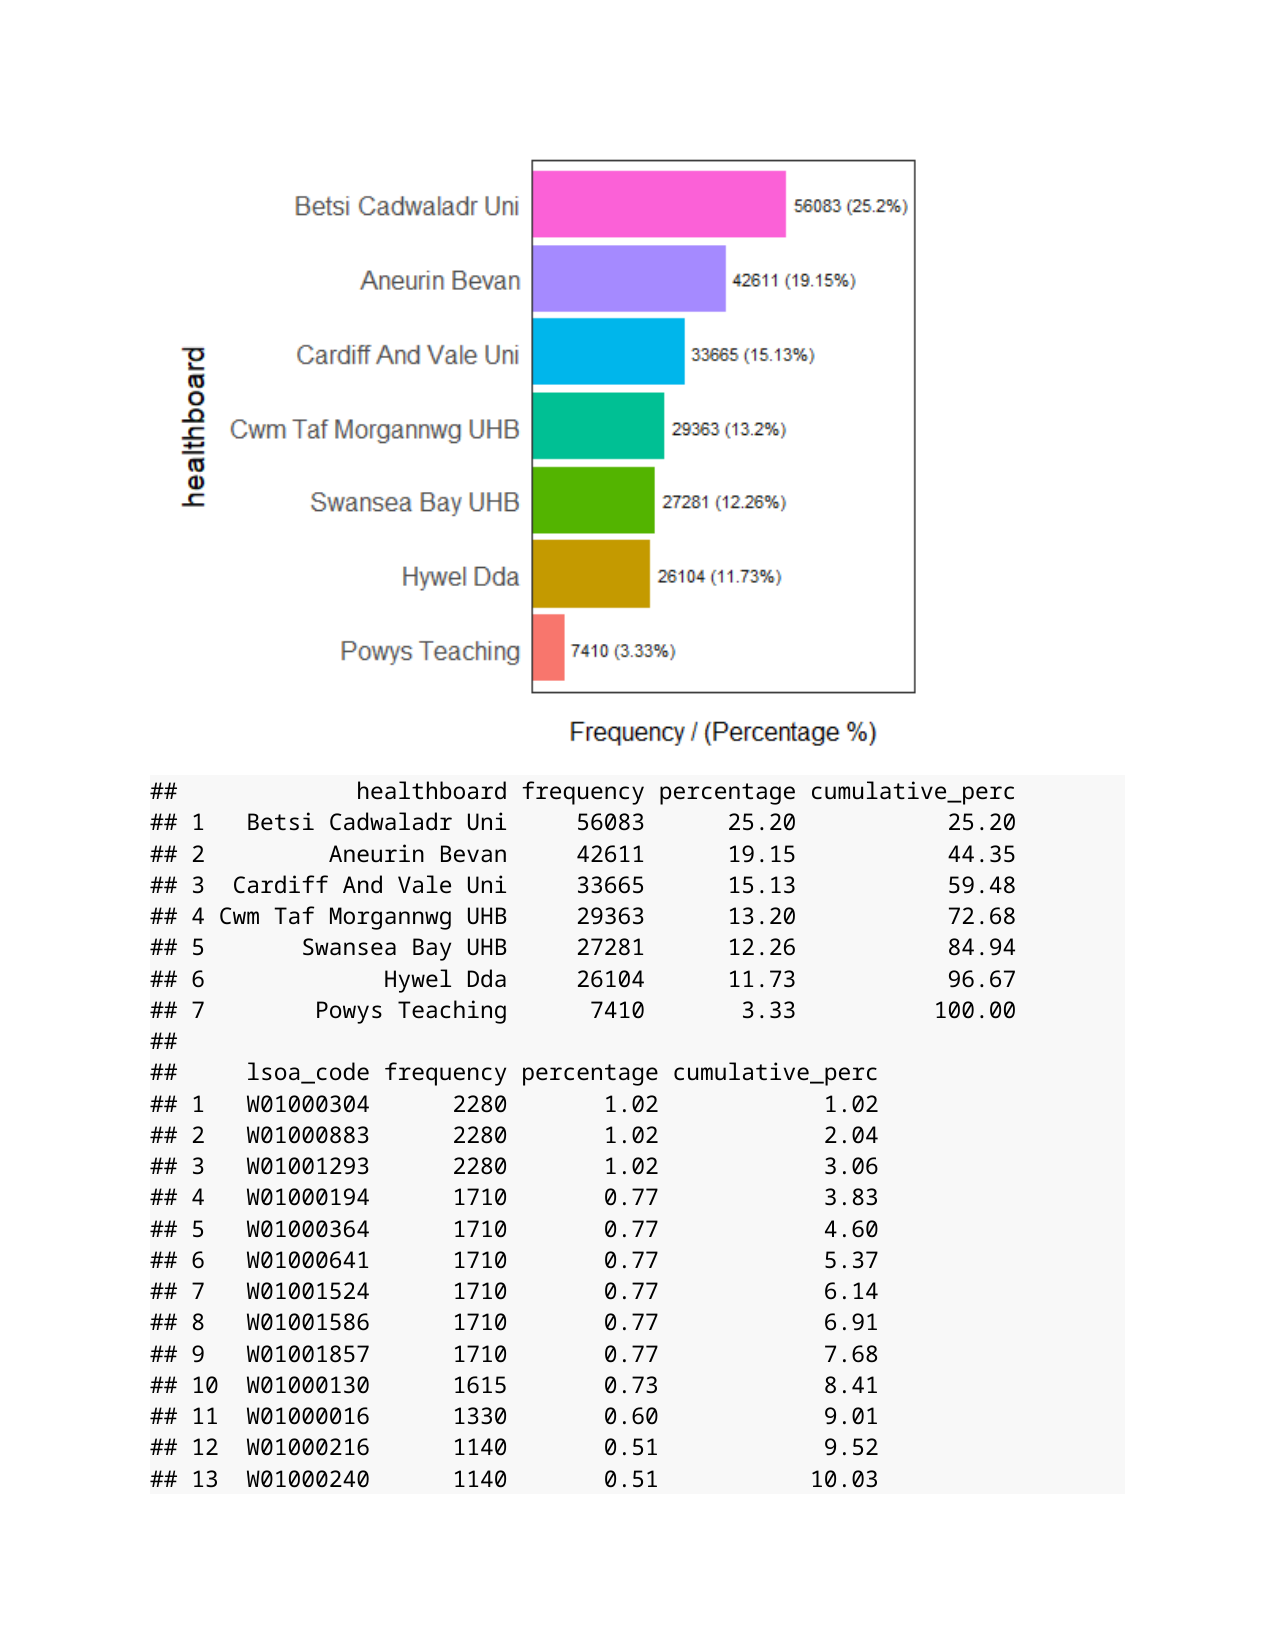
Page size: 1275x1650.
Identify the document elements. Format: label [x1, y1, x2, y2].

picture [168, 150, 927, 757]
text [150, 775, 1125, 1494]
